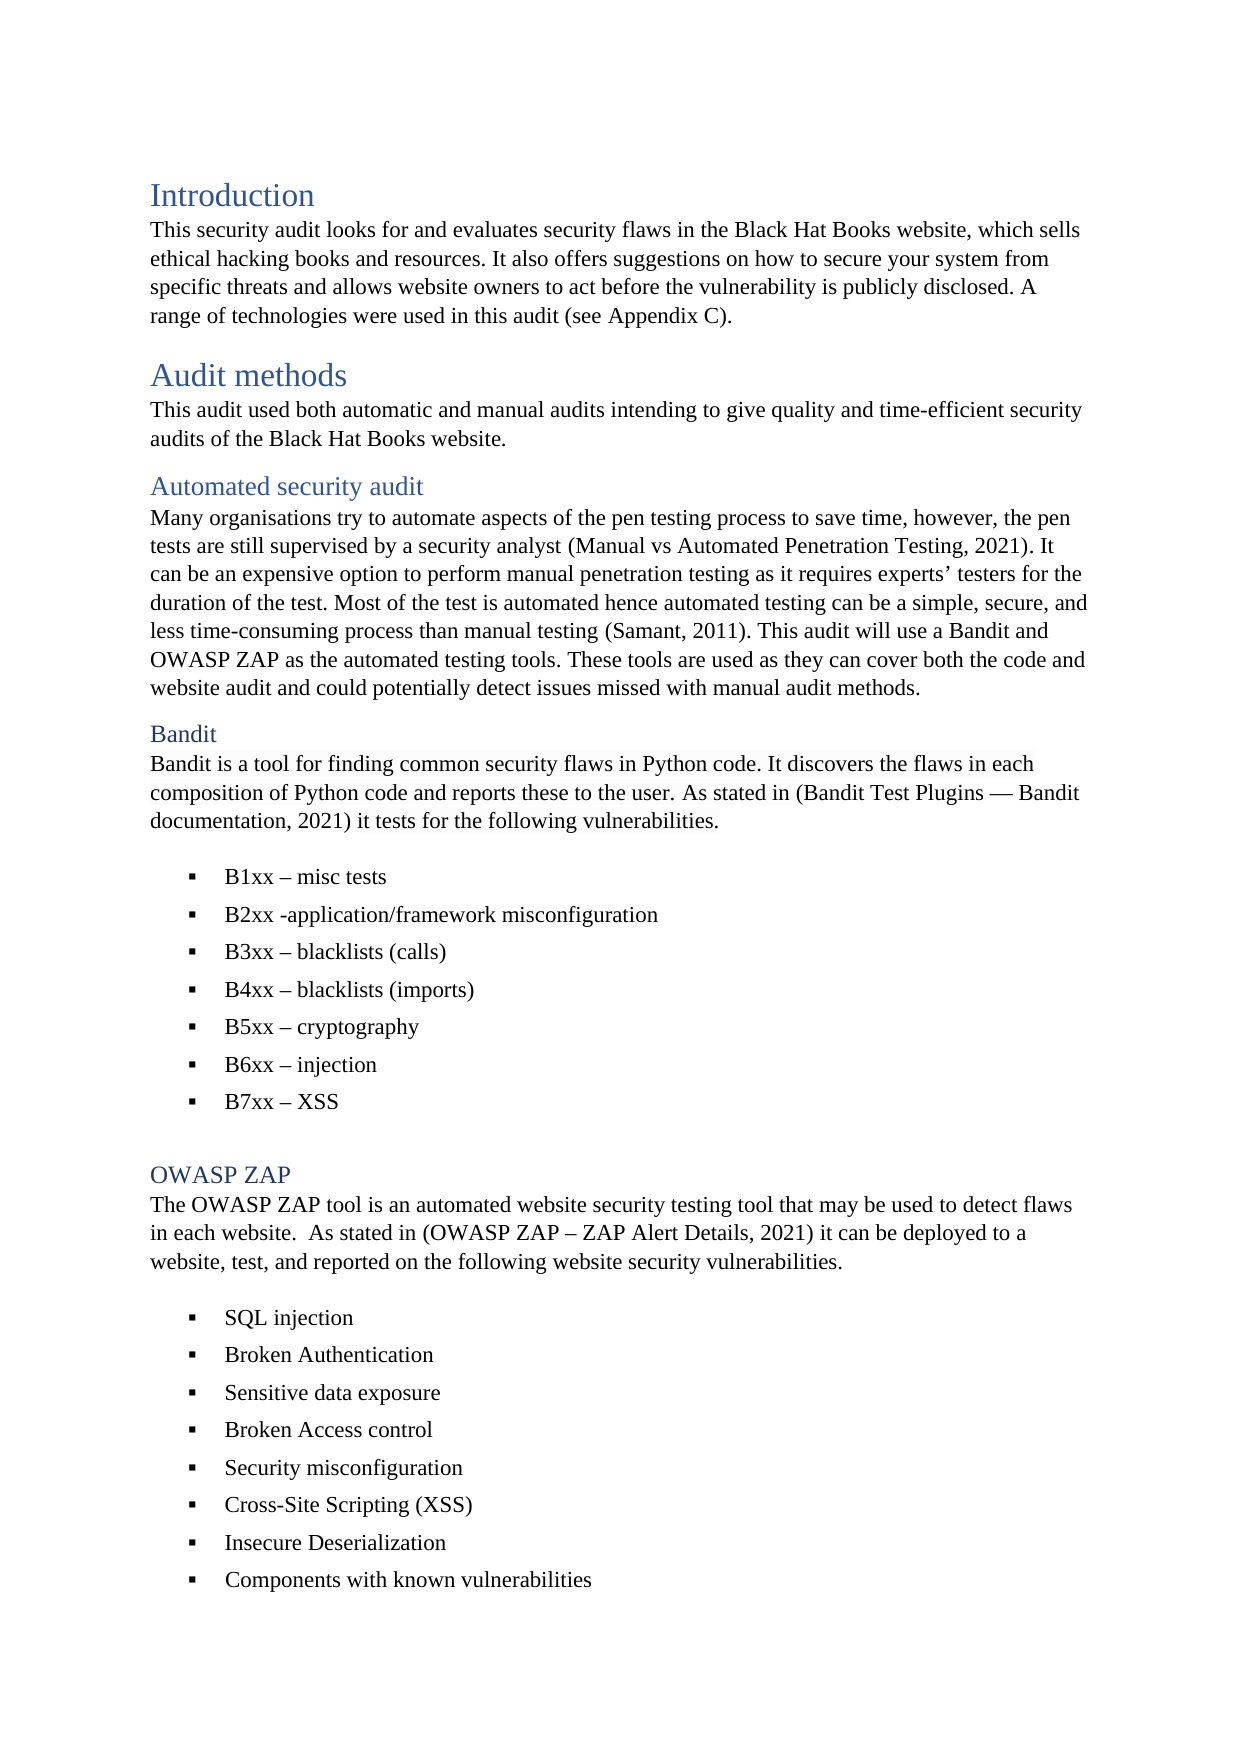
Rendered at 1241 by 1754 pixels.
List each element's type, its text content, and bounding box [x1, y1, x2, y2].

text Many organisations try to automate aspects of the pen testing process to save time, however, the pen tests are still supervised by a security analyst (Manual vs Automated Penetration Testing, 2021). It can be an expensive option to perform manual penetration testing as it requires experts’ testers for the duration of the test. Most of the test is automated hence automated testing can be a simple, secure, and less time-consuming process than manual testing (Samant, 2011). This audit will use a Bandit and OWASP ZAP as the automated testing tools. These tools are used as they can cover both the code and website audit and could potentially detect issues missed with manual audit methods. [150, 503, 1090, 701]
list SQL injection [187, 1293, 1090, 1330]
list Broken Access control [187, 1405, 1090, 1443]
text Bandit is a tool for finding common security flaws in Python code. It discovers the flaws in each composition of Python code and reports these to the user. As stated in (Bandit Test Plugins — Bandit documentation, 2021) it tests for the following vulnerabilities. [150, 750, 1090, 833]
list Insecure Deserialization [187, 1518, 1090, 1555]
subtitle Bandit [150, 719, 1090, 748]
list B6xx – injection [187, 1040, 1059, 1077]
text The OWASP ZAP tool is an automated website security testing tool that may be used to detect flaws in each website. As stated in (OWASP ZAP – ZAP Alert Details, 2021) it can be deployed to a website, test, and reported on the following website security vulnerabilities. [150, 1191, 1090, 1274]
list B7xx – XSS [187, 1077, 1059, 1115]
list B3xx – blacklists (calls) [187, 927, 1059, 965]
subtitle Automated security audit [150, 470, 1090, 501]
list B2xx -application/framework misconfiguration [187, 890, 1059, 927]
list Broken Authentication [187, 1330, 1090, 1368]
text This security audit looks for and evaluates security flaws in the Black Hat Books website, which sells ethical hacking books and resources. It also offers suggestions on how to secure your system from specific threats and allows website owners to act before the vulnerability is publicly disclosed. A range of technologies were used in this audit (see Appendix C). [150, 216, 1090, 328]
list B5xx – cryptography [187, 1002, 1059, 1040]
subtitle OWASP ZAP [150, 1160, 1090, 1189]
subtitle Audit methods [150, 355, 1090, 393]
list Security misconfiguration [187, 1443, 1090, 1480]
list B1xx – misc tests [187, 852, 1059, 890]
list Sensitive data exposure [187, 1368, 1090, 1405]
list Cross-Site Scripting (XSS) [187, 1480, 1090, 1518]
text This audit used both automatic and manual audits intending to give quality and time-efficient security audits of the Black Hat Books website. [150, 396, 1090, 451]
list B4xx – blacklists (imports) [187, 965, 1059, 1002]
subtitle Introduction [150, 175, 1090, 213]
list Components with known vulnerabilities [187, 1555, 1090, 1593]
